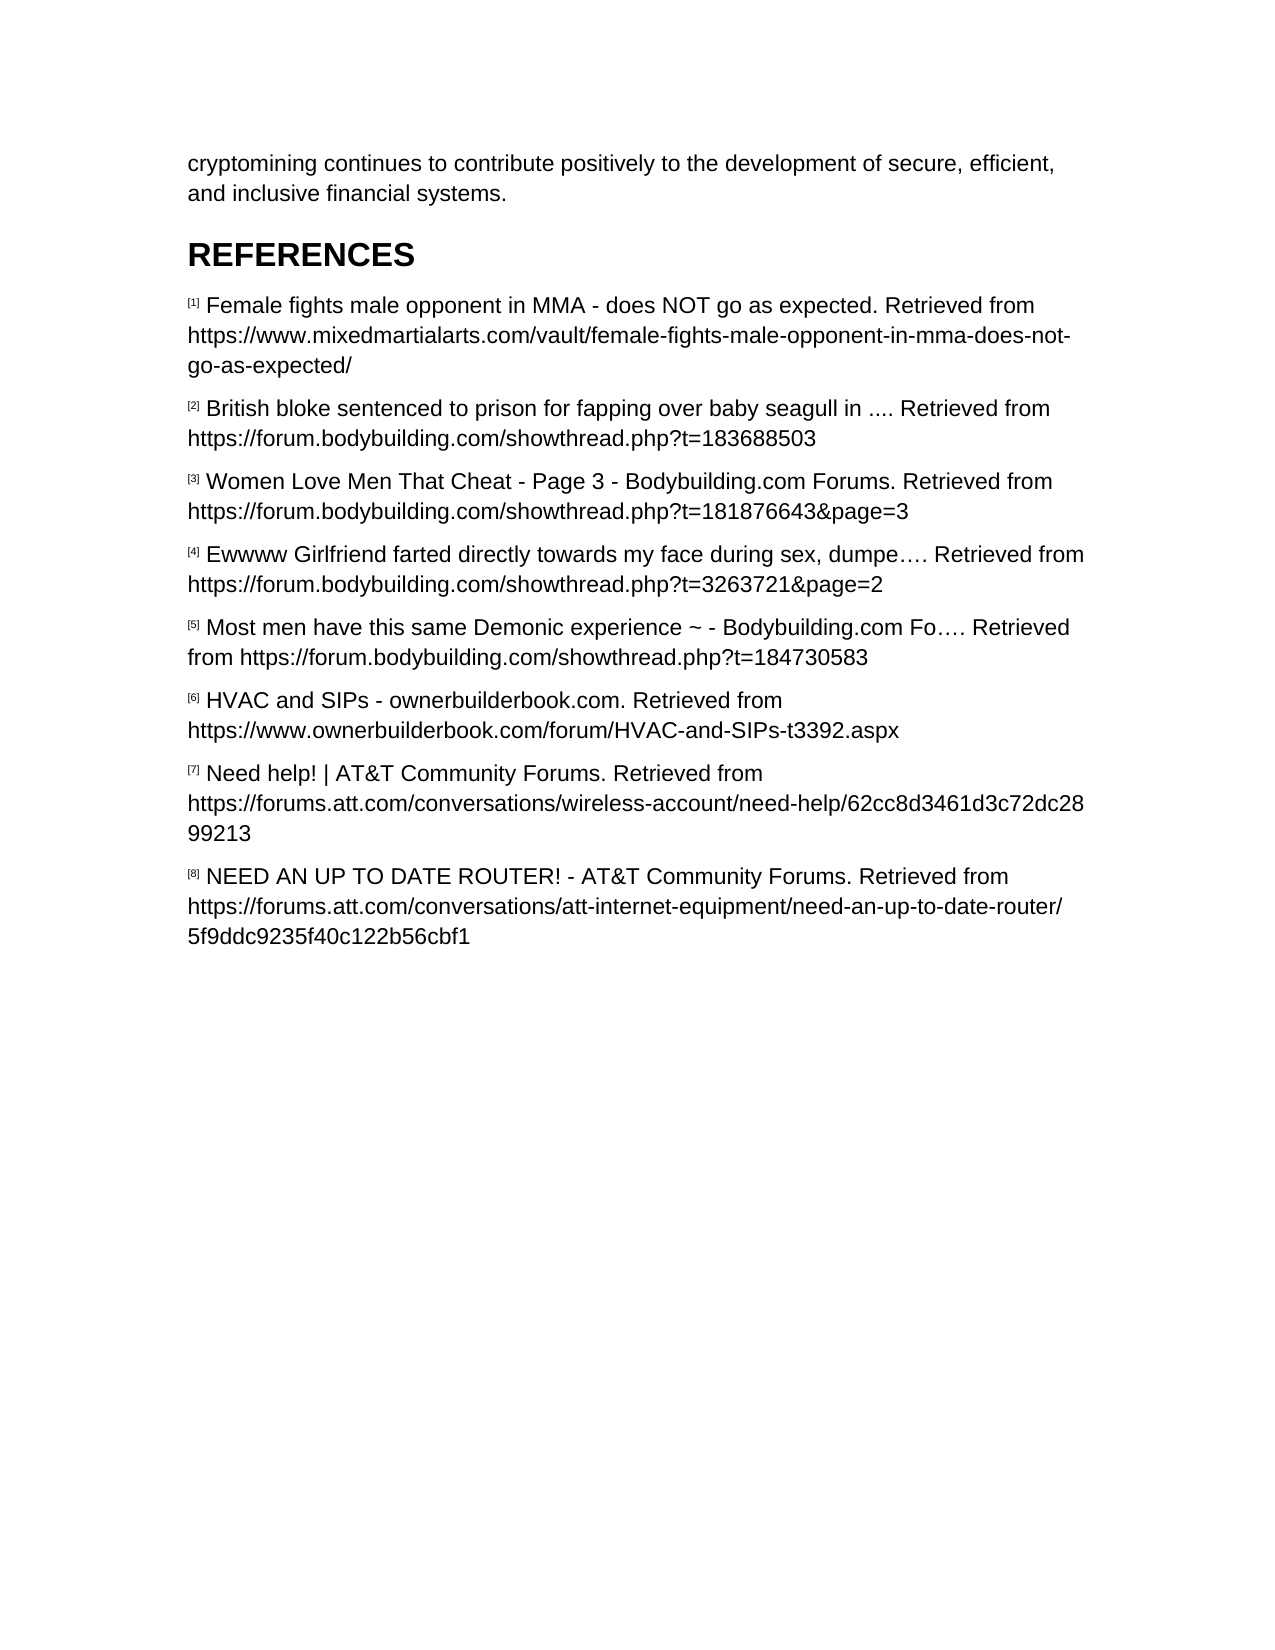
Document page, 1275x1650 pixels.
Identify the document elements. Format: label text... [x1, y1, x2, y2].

text [4] Ewwww Girlfriend farted directly towards my face during sex, dumpe…. Retrieved from https://forum.bodybuilding.com/showthread.php?t=3263721&page=2 [187, 541, 1087, 598]
text [3] Women Love Men That Cheat - Page 3 - Bodybuilding.com Forums. Retrieved from https://forum.bodybuilding.com/showthread.php?t=181876643&page=3 [187, 468, 1087, 525]
text REFERENCES [187, 235, 1087, 274]
text [6] HVAC and SIPs - ownerbuilderbook.com. Retrieved from https://www.ownerbuilderbook.com/forum/HVAC-and-SIPs-t3392.aspx [187, 687, 1087, 743]
text [2] British bloke sentenced to prison for fapping over baby seagull in .... Retrieved from https://forum.bodybuilding.com/showthread.php?t=183688503 [187, 395, 1087, 452]
text [5] Most men have this same Demonic experience ~ - Bodybuilding.com Fo…. Retrieved from https://forum.bodybuilding.com/showthread.php?t=184730583 [187, 614, 1087, 671]
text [187, 150, 1087, 207]
text [1] Female fights male opponent in MMA - does NOT go as expected. Retrieved from https://www.mixedmartialarts.com/vault/female-fights-male-opponent-in-mma-does-not-go-as-expected/ [187, 292, 1087, 379]
text [7] Need help! | AT&T Community Forums. Retrieved from https://forums.att.com/conversations/wireless-account/need-help/62cc8d3461d3c72dc2899213 [187, 760, 1087, 847]
text [8] NEED AN UP TO DATE ROUTER! - AT&T Community Forums. Retrieved from https://forums.att.com/conversations/att-internet-equipment/need-an-up-to-date-router/5f9ddc9235f40c122b56cbf1 [187, 863, 1087, 950]
